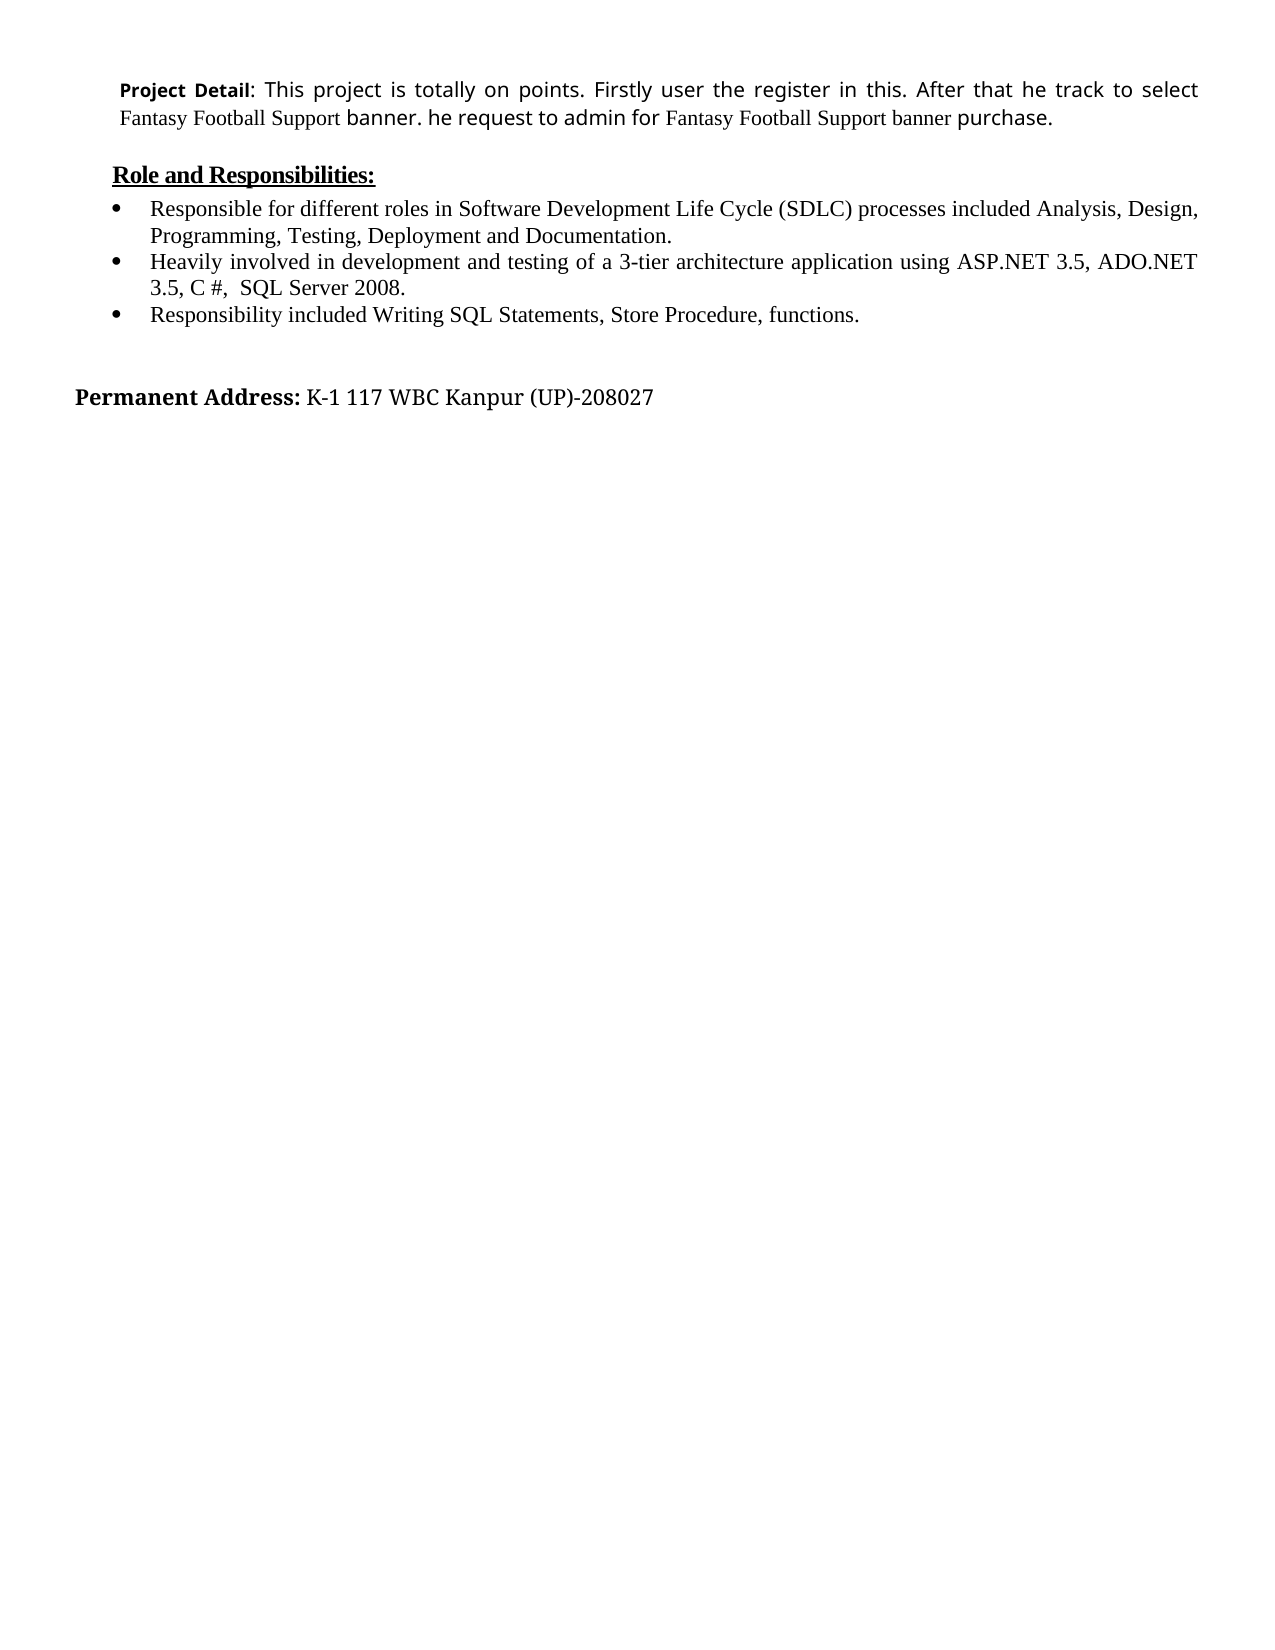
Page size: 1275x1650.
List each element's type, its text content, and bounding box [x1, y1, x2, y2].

list Responsibility included Writing SQL Statements, Store Procedure, functions. [112, 301, 1200, 327]
list Heavily involved in development and testing of a 3-tier architecture application using ASP.NET 3.5, ADO.NET 3.5, C #, SQL Server 2008. [112, 248, 1200, 301]
list Responsible for different roles in Software Development Life Cycle (SDLC) processes included Analysis, Design, Programming, Testing, Deployment and Documentation. [112, 195, 1200, 248]
text Project Detail: This project is totally on points. Firstly user the register in this. After that he track to select Fantasy Football Support banner. he request to admin for Fantasy Football Support banner purchase. [119, 75, 1200, 132]
text Permanent Address: K-1 117 WBC Kanpur (UP)-208027 [75, 382, 1200, 412]
list Role and Responsibilities: [75, 160, 1200, 189]
